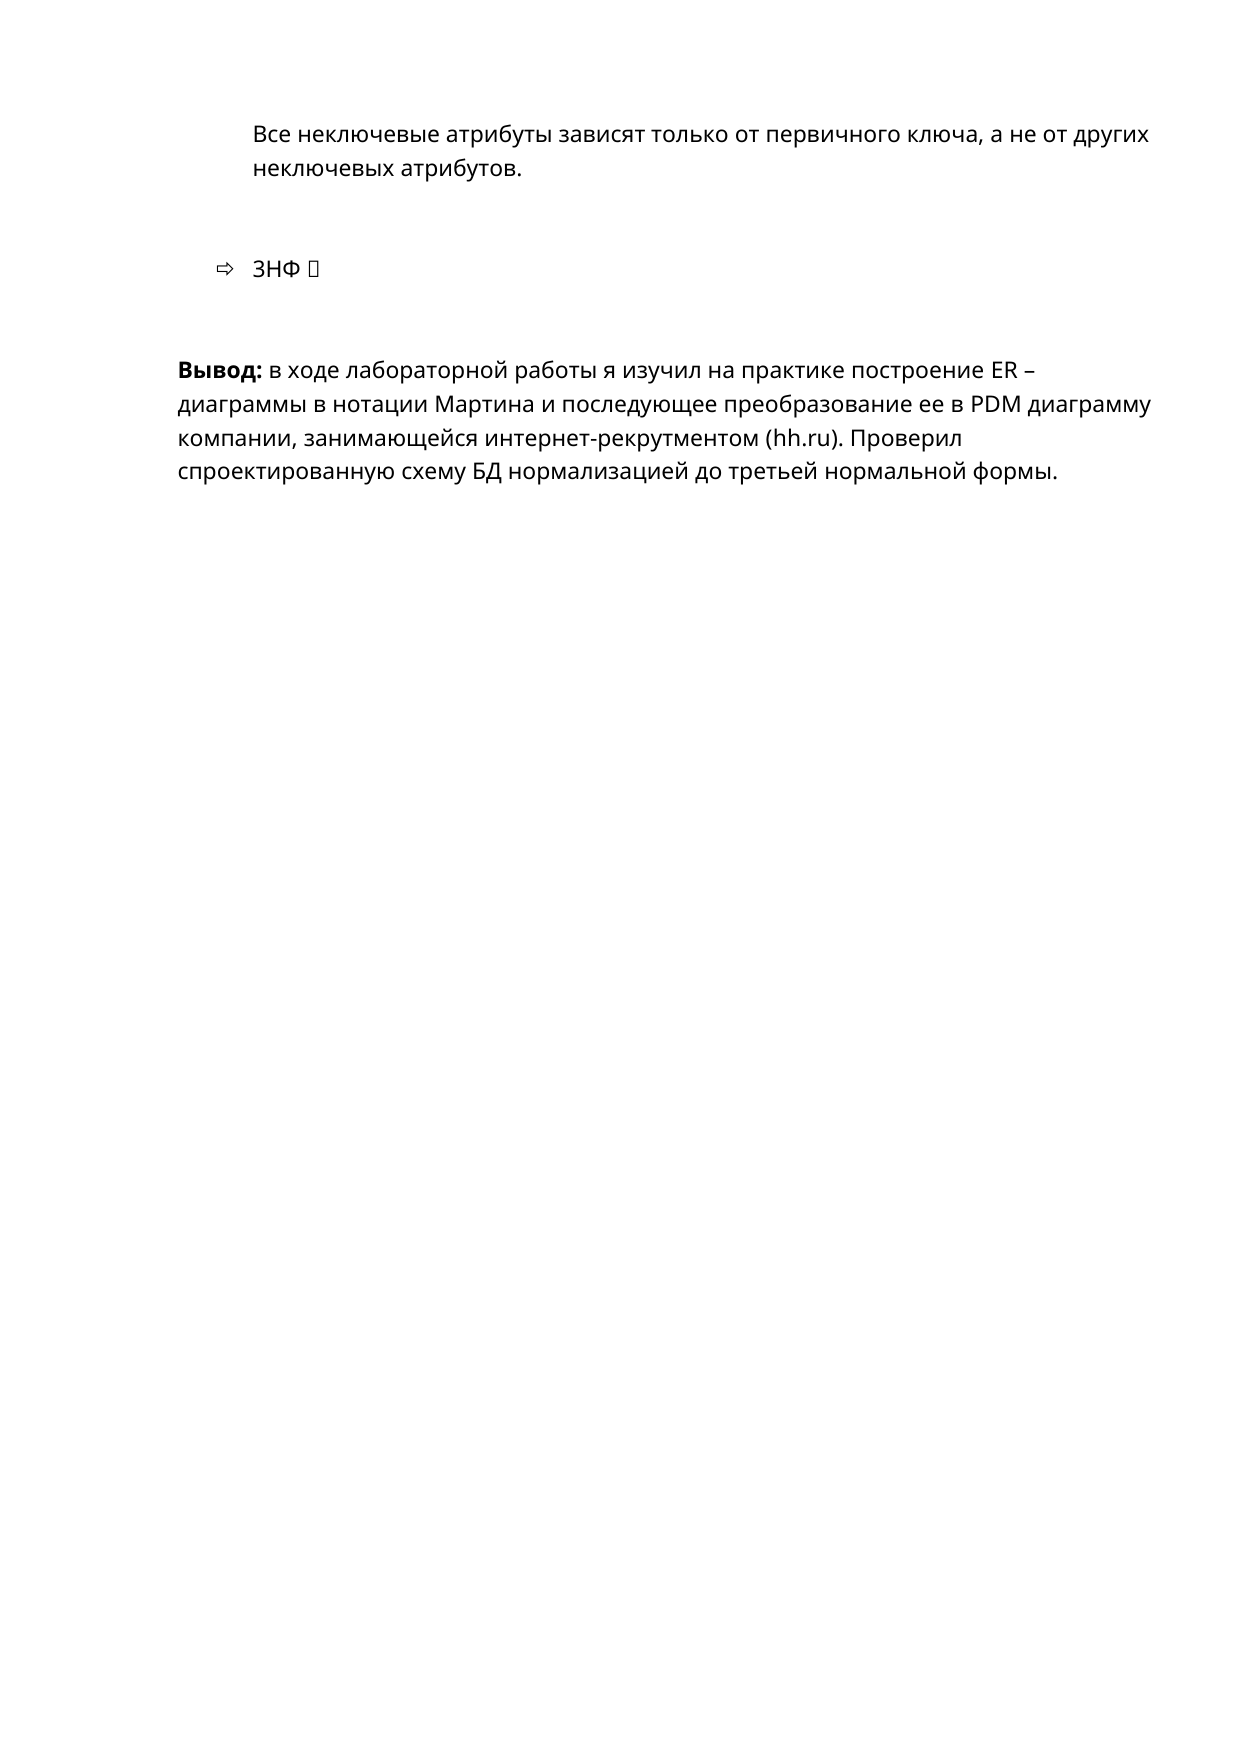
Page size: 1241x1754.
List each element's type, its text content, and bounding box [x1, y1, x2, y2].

text Вывод: в ходе лабораторной работы я изучил на практике построение ER – диаграммы в нотации Мартина и последующее преобразование ее в PDM диаграмму компании, занимающейся интернет-рекрутментом (hh.ru). Проверил спроектированную схему БД нормализацией до третьей нормальной формы. [177, 354, 1152, 486]
list Все неключевые атрибуты зависят только от первичного ключа, а не от других неключевых атрибутов. [252, 118, 1152, 183]
list 3НФ ✅ [215, 253, 1152, 284]
